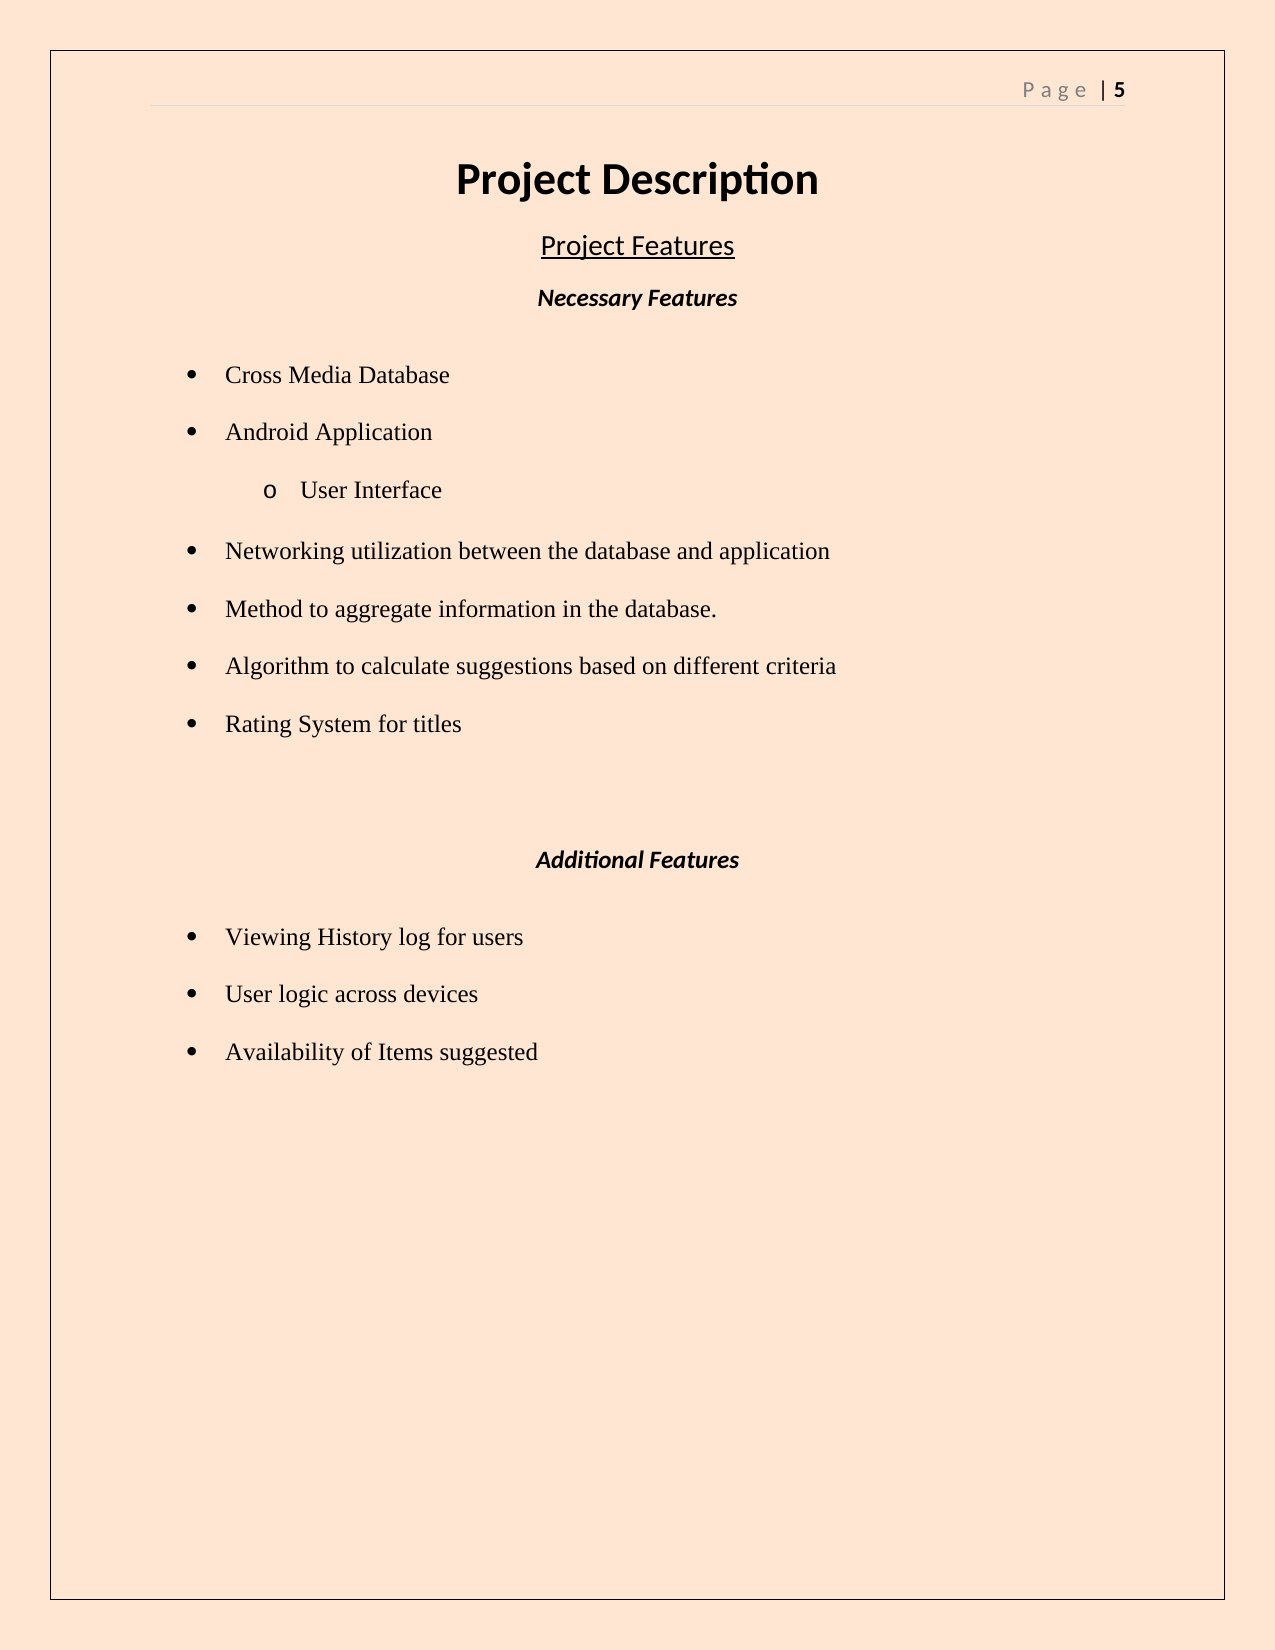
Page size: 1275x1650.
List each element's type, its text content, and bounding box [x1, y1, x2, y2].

list Rating System for titles [187, 709, 1125, 738]
list Viewing History log for users [187, 922, 1125, 951]
list User Interface [262, 475, 1125, 506]
text Necessary Features [150, 282, 1125, 313]
list Cross Media Database [187, 360, 1125, 388]
list Method to aggregate information in the database. [187, 594, 1125, 623]
list Availability of Items suggested [187, 1037, 1125, 1066]
text Additional Features [150, 844, 1125, 875]
text Project Features [150, 227, 1125, 263]
text Project Description [150, 150, 1125, 206]
list User logic across devices [187, 979, 1125, 1008]
list Android Application [187, 417, 1125, 446]
list Networking utilization between the database and application [187, 536, 1125, 565]
list Algorithm to calculate suggestions based on different criteria [187, 651, 1125, 680]
